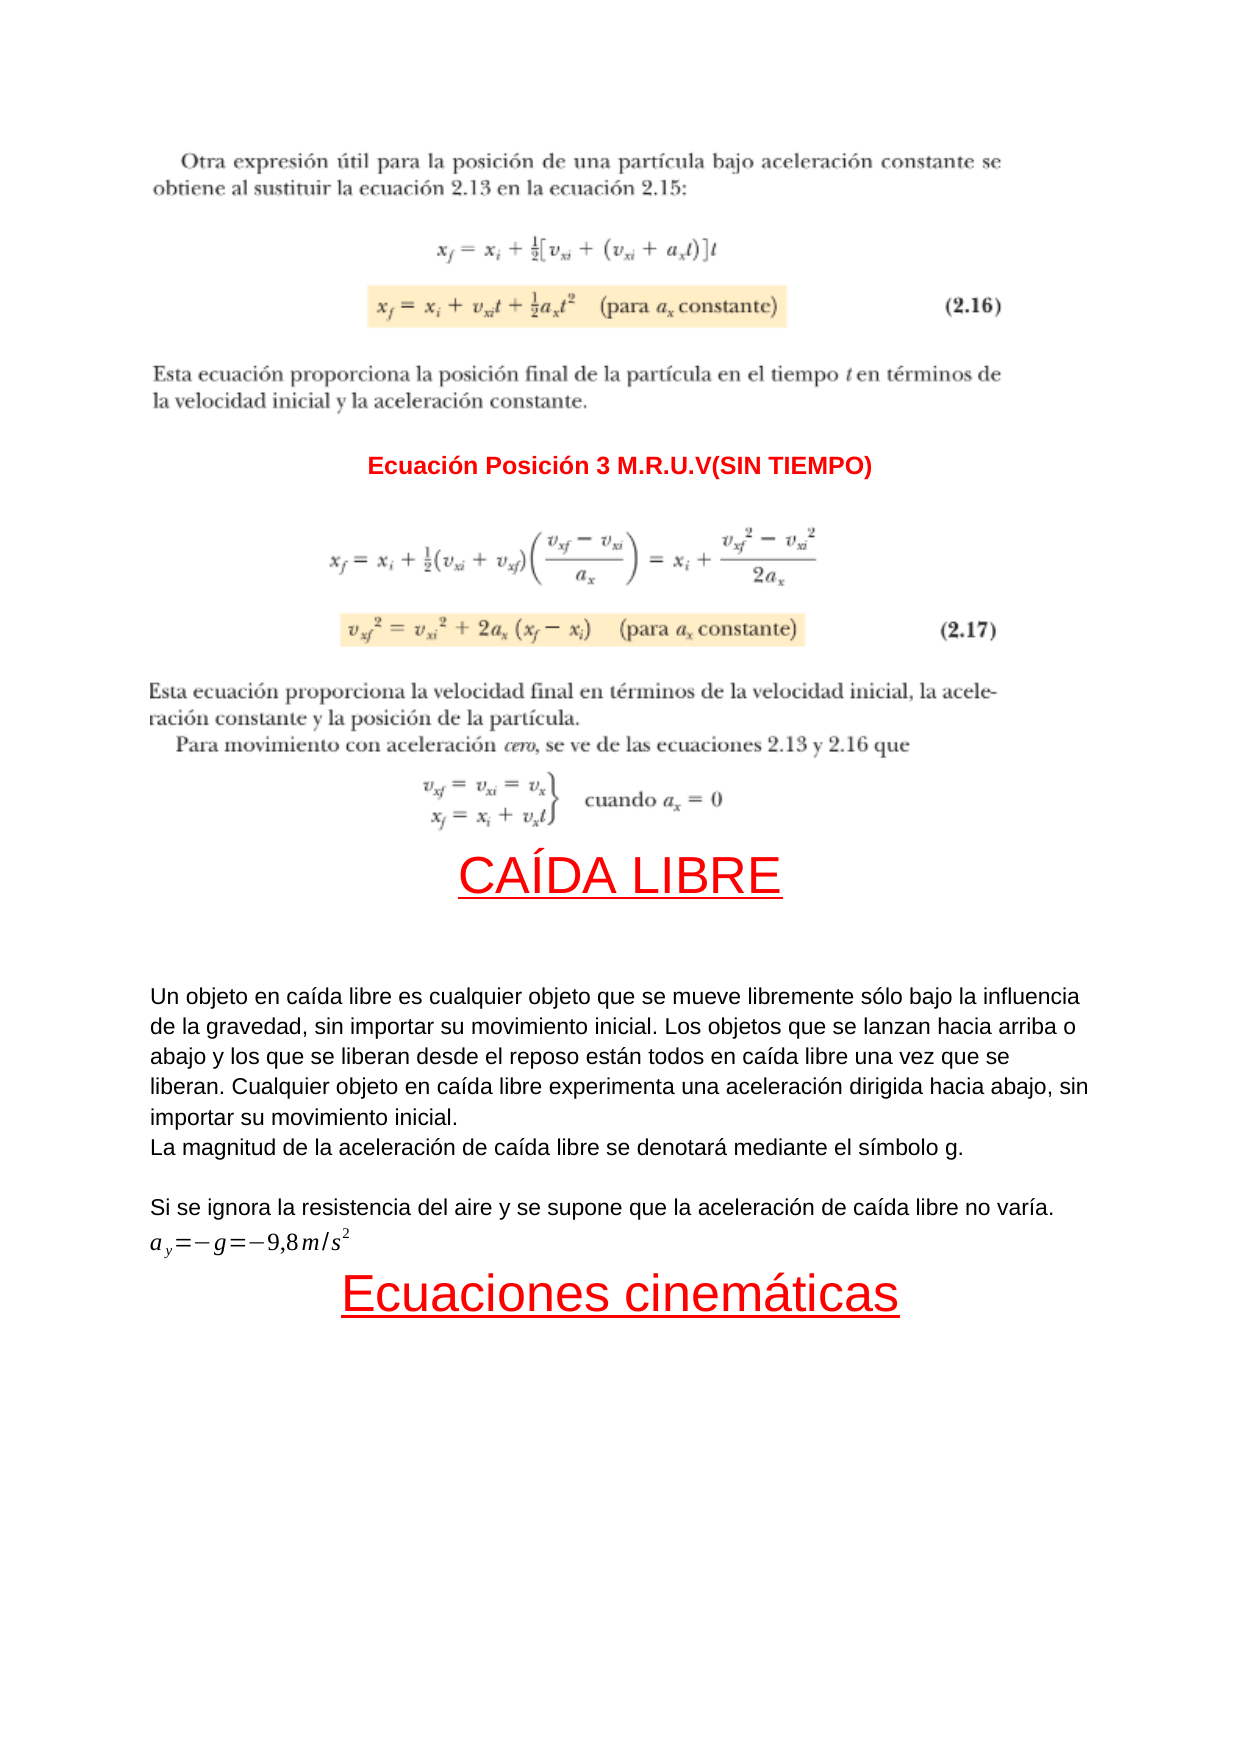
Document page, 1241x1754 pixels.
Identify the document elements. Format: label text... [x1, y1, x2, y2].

text Si se ignora la resistencia del aire y se supone que la aceleración de caída libre no varía. [150, 1194, 1090, 1220]
text Ecuaciones cinemáticas [150, 1263, 1090, 1323]
text Ecuación Posición 3 M.R.U.V(SIN TIEMPO) [150, 451, 1090, 480]
text Un objeto en caída libre es cualquier objeto que se mueve libremente sólo bajo la influencia de la gravedad, sin importar su movimiento inicial. Los objetos que se lanzan hacia arriba o abajo y los que se liberan desde el reposo están todos en caída libre una vez que se liberan. Cualquier objeto en caída libre experimenta una aceleración dirigida hacia abajo, sin importar su movimiento inicial. [150, 983, 1090, 1130]
picture [150, 514, 1013, 841]
text CAÍDA LIBRE [150, 845, 1090, 905]
text La magnitud de la aceleración de caída libre se denotará mediante el símbolo g. [150, 1134, 1090, 1160]
picture [150, 150, 1013, 418]
